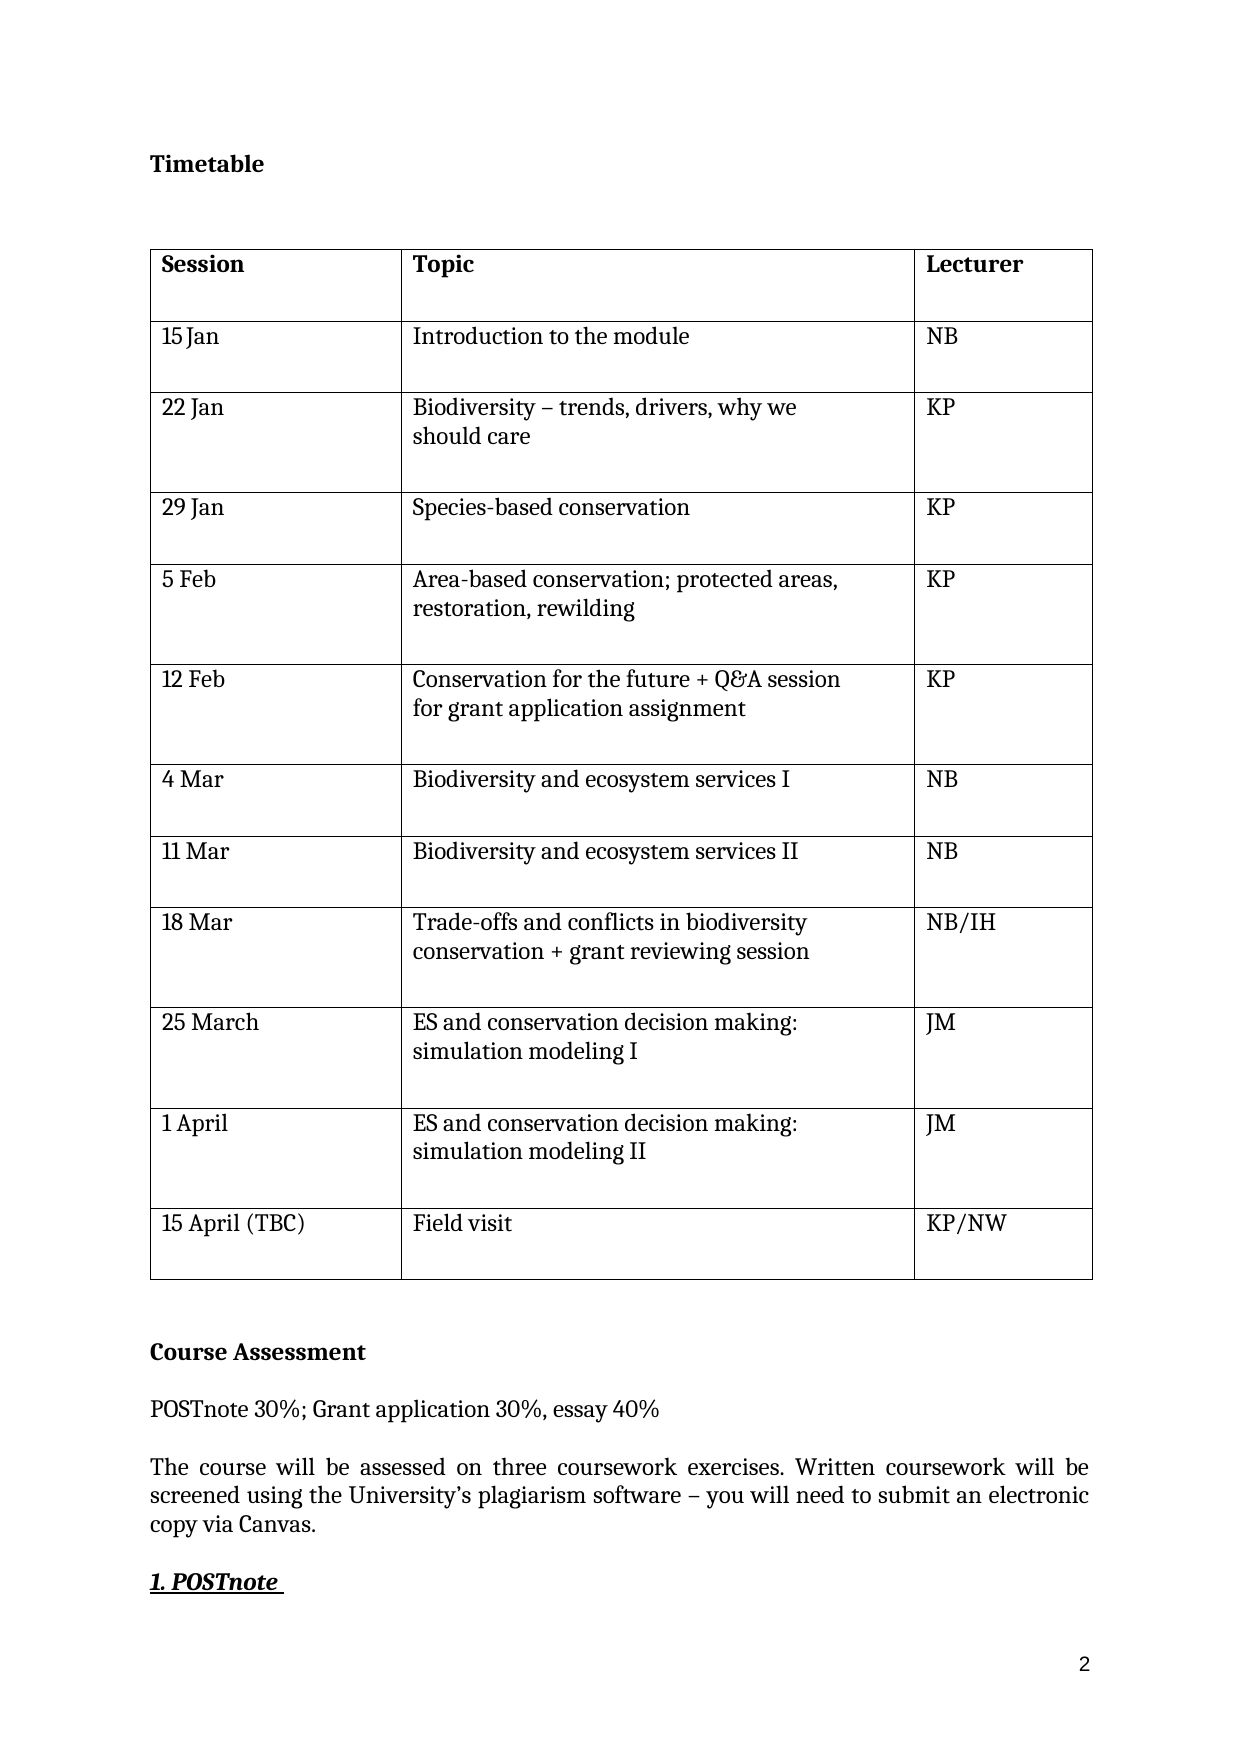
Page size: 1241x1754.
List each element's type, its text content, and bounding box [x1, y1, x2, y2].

table_header Lecturer [915, 250, 1092, 321]
table_cell 11 Mar [151, 837, 401, 907]
table_cell Trade-offs and conflicts in biodiversity conservation + grant reviewing session [402, 908, 914, 1007]
table_cell Field visit [402, 1209, 914, 1279]
table_cell JM [915, 1008, 1092, 1107]
table_cell 22 Jan [151, 393, 401, 492]
table_cell Introduction to the module [402, 322, 914, 392]
table_cell Biodiversity and ecosystem services II [402, 837, 914, 907]
table_cell 1 April [151, 1109, 401, 1208]
table_cell NB [915, 322, 1092, 392]
table_cell KP [915, 665, 1092, 764]
table_cell 5 Feb [151, 565, 401, 664]
table_cell KP/NW [915, 1209, 1092, 1279]
table_cell 12 Feb [151, 665, 401, 764]
text 1. POSTnote [150, 1568, 1090, 1596]
table_cell Conservation for the future + Q&A session for grant application assignment [402, 665, 914, 764]
table_cell NB [915, 765, 1092, 836]
table_cell KP [915, 565, 1092, 664]
table_cell 4 Mar [151, 765, 401, 836]
table_cell 25 March [151, 1008, 401, 1107]
table_cell JM [915, 1109, 1092, 1208]
text Timetable [150, 150, 1048, 179]
text POSTnote 30%; Grant application 30%, essay 40% [150, 1395, 1048, 1424]
text Course Assessment [150, 1338, 1048, 1366]
table_cell 15 Jan [151, 322, 401, 392]
table_cell KP [915, 393, 1092, 492]
table_cell Biodiversity – trends, drivers, why we should care [402, 393, 914, 492]
table_header Session [151, 250, 401, 321]
table_cell KP [915, 493, 1092, 564]
table_cell 29 Jan [151, 493, 401, 564]
table_header Topic [402, 250, 914, 321]
table_cell Biodiversity and ecosystem services I [402, 765, 914, 836]
text The course will be assessed on three coursework exercises. Written coursework will be screened using the University’s plagiarism software – you will need to submit an electronic copy via Canvas. [150, 1453, 1090, 1539]
table_cell ES and conservation decision making: simulation modeling II [402, 1109, 914, 1208]
table_cell Species-based conservation [402, 493, 914, 564]
table_cell 15 April (TBC) [151, 1209, 401, 1279]
table_cell 18 Mar [151, 908, 401, 1007]
table_cell Area-based conservation; protected areas, restoration, rewilding [402, 565, 914, 664]
table_cell NB [915, 837, 1092, 907]
table_cell ES and conservation decision making: simulation modeling I [402, 1008, 914, 1107]
table_cell NB/IH [915, 908, 1092, 1007]
